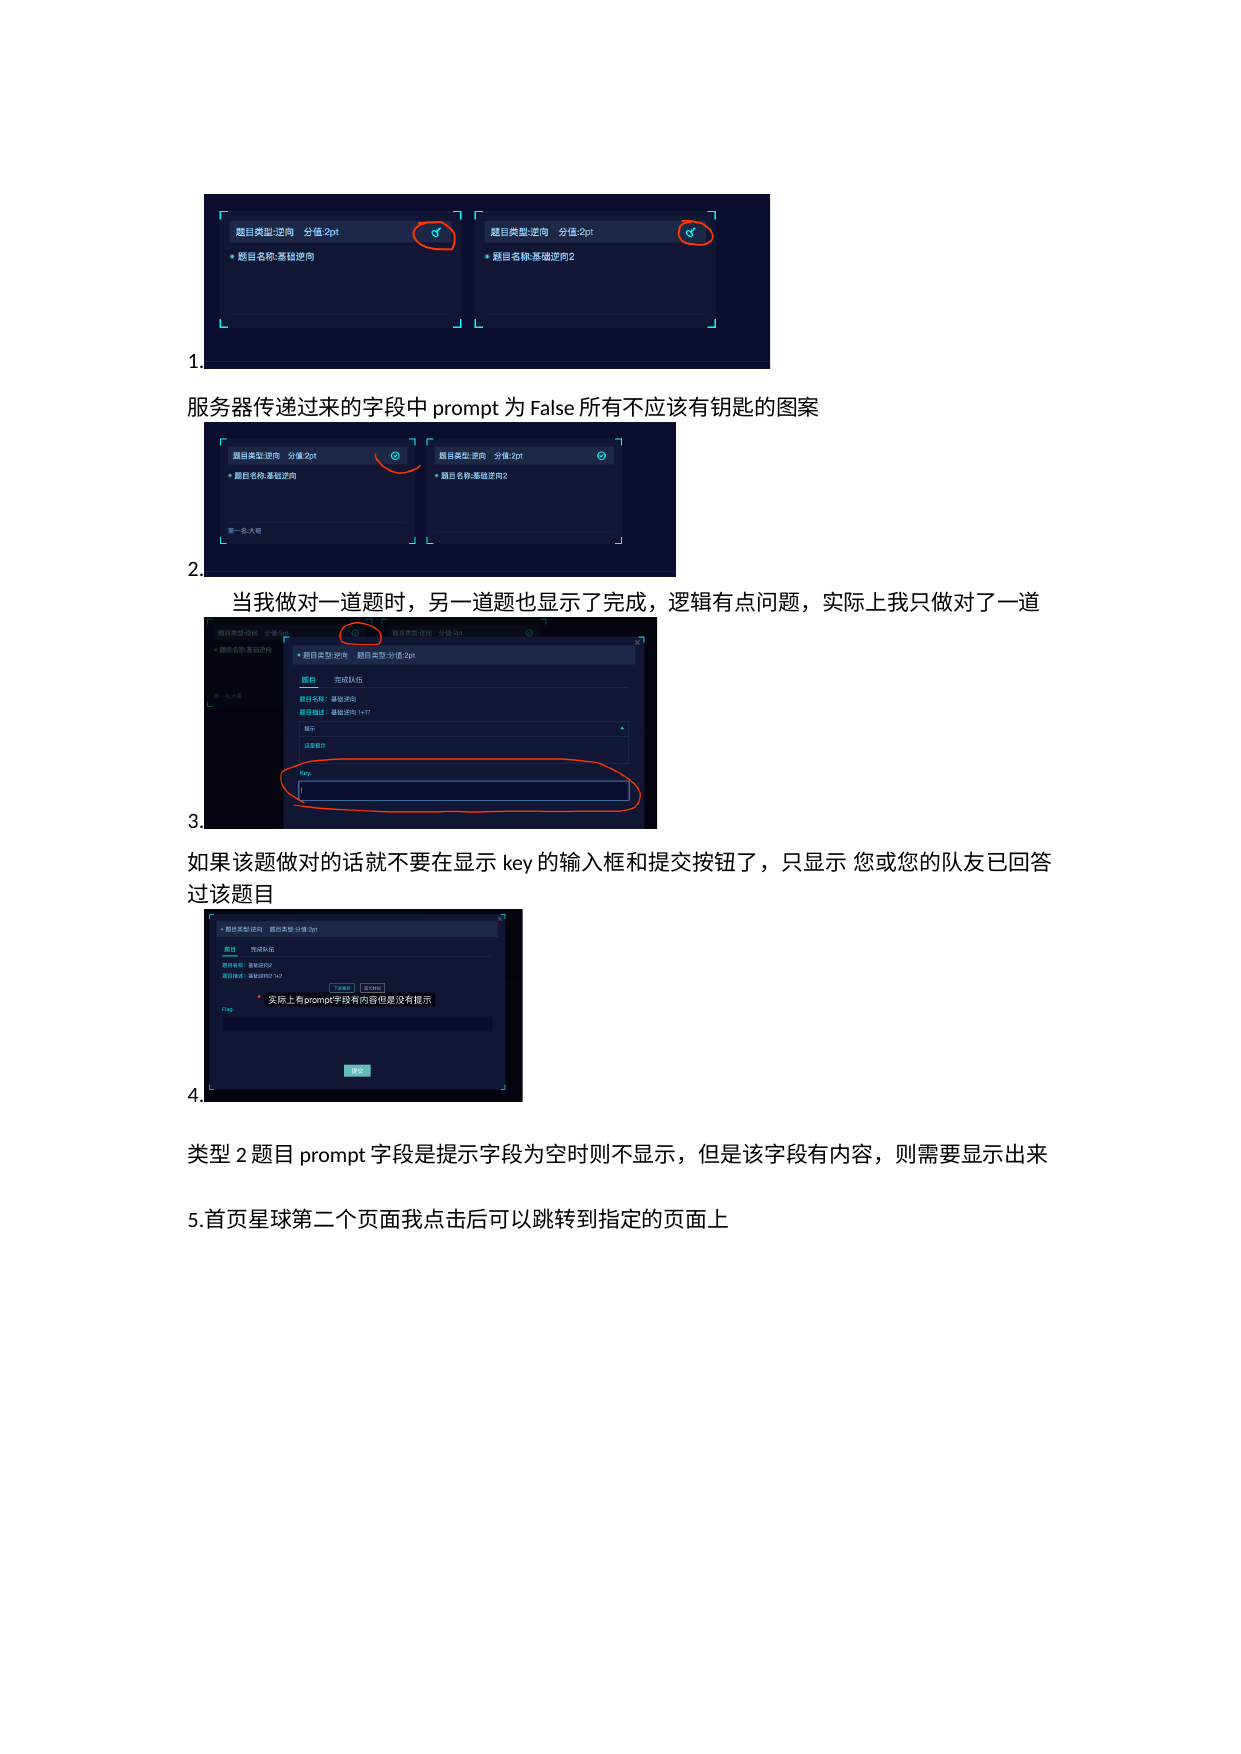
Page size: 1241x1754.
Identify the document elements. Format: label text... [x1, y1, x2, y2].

list 5.首页星球第二个页面我点击后可以跳转到指定的页面上 [187, 1202, 1053, 1234]
picture [204, 617, 658, 829]
list 类型2题目prompt字段是提示字段为空时则不显示，但是该字段有内容，则需要显示出来 [187, 1137, 1053, 1169]
picture [204, 909, 523, 1102]
picture [204, 194, 771, 369]
list 服务器传递过来的字段中prompt 为False所有不应该有钥匙的图案 [187, 389, 1053, 422]
list 当我做对一道题时，另一道题也显示了完成，逻辑有点问题，实际上我只做对了一道 [187, 584, 1053, 617]
picture [204, 422, 676, 577]
list 如果该题做对的话就不要在显示key的输入框和提交按钮了，只显示 您或您的队友已回答过该题目 [187, 844, 1053, 909]
